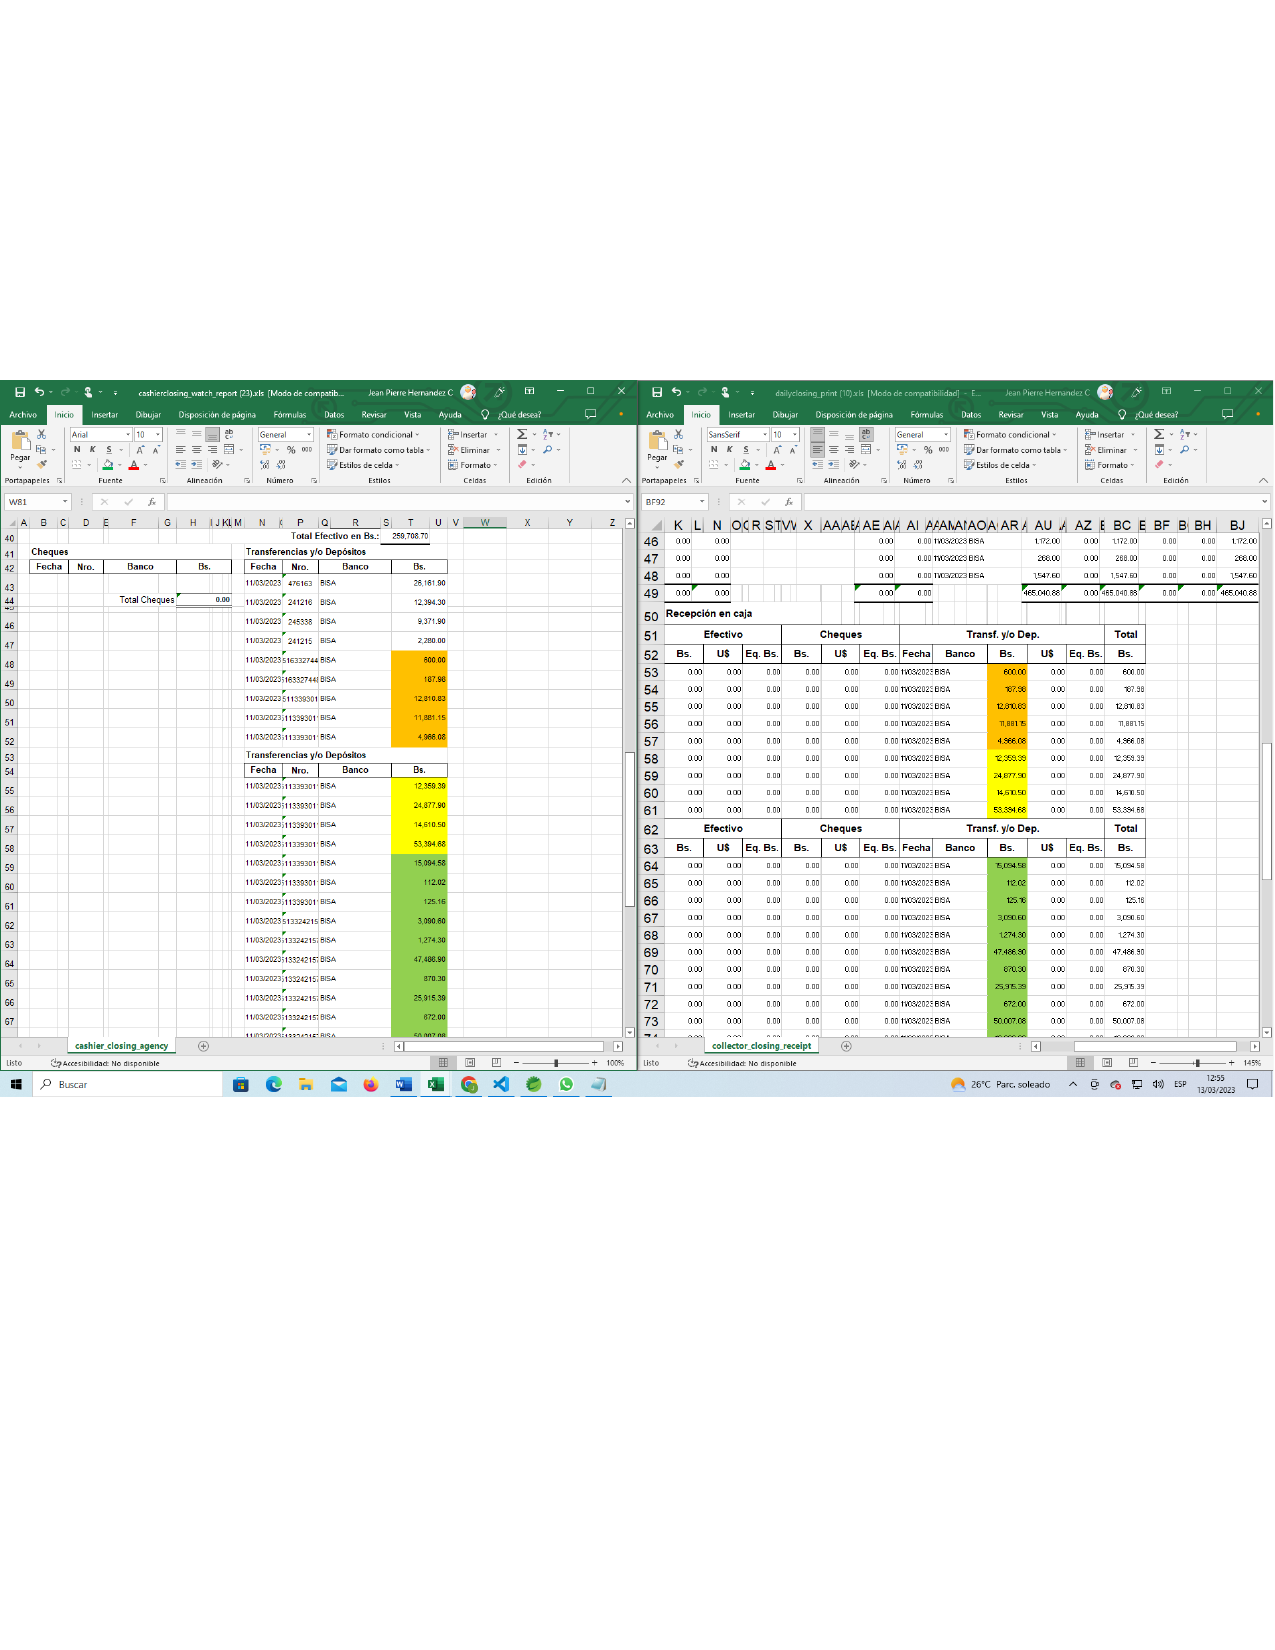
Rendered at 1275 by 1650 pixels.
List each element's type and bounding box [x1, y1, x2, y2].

picture [0, 380, 1274, 1097]
